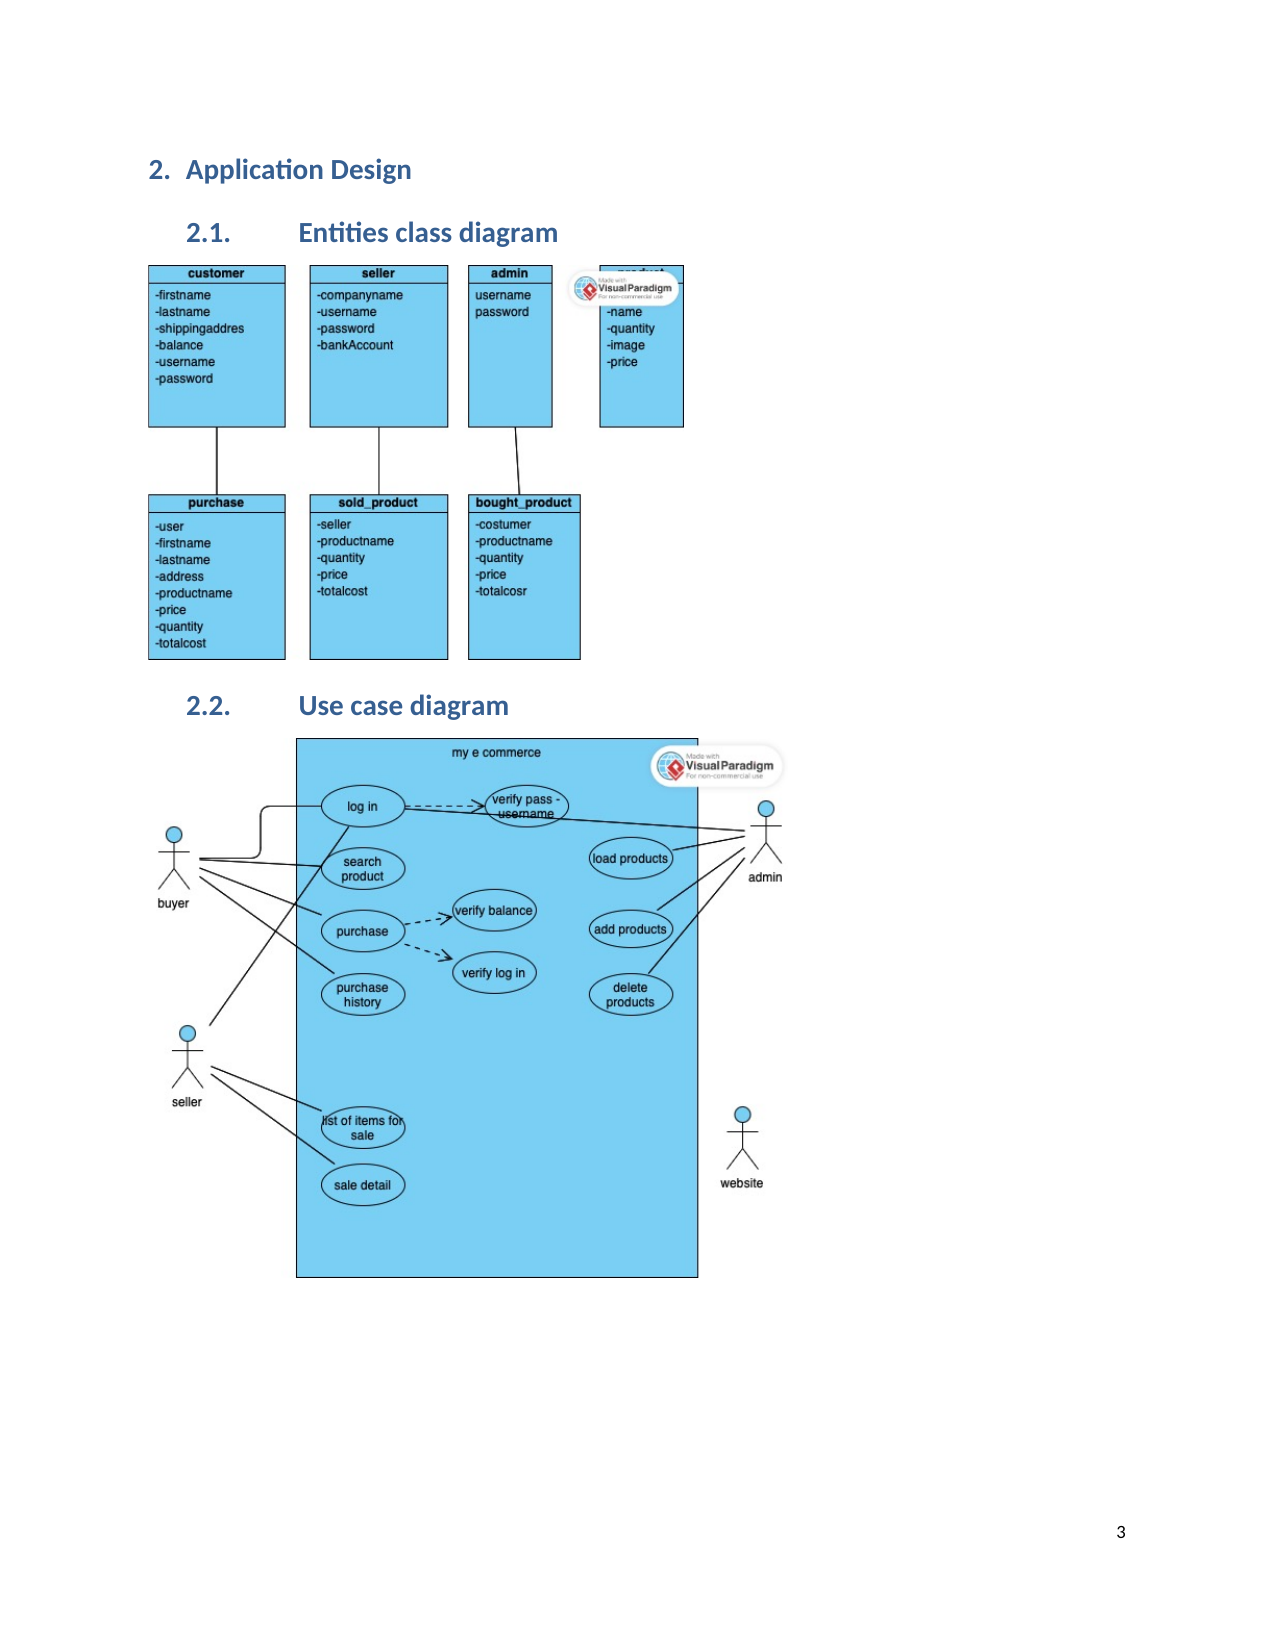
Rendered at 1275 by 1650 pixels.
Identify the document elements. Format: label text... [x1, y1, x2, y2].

picture [148, 265, 684, 660]
picture [148, 738, 788, 1278]
subtitle Entities class diagram [186, 214, 1154, 250]
subtitle Application Design [148, 151, 1127, 187]
subtitle Use case diagram [186, 687, 1154, 723]
